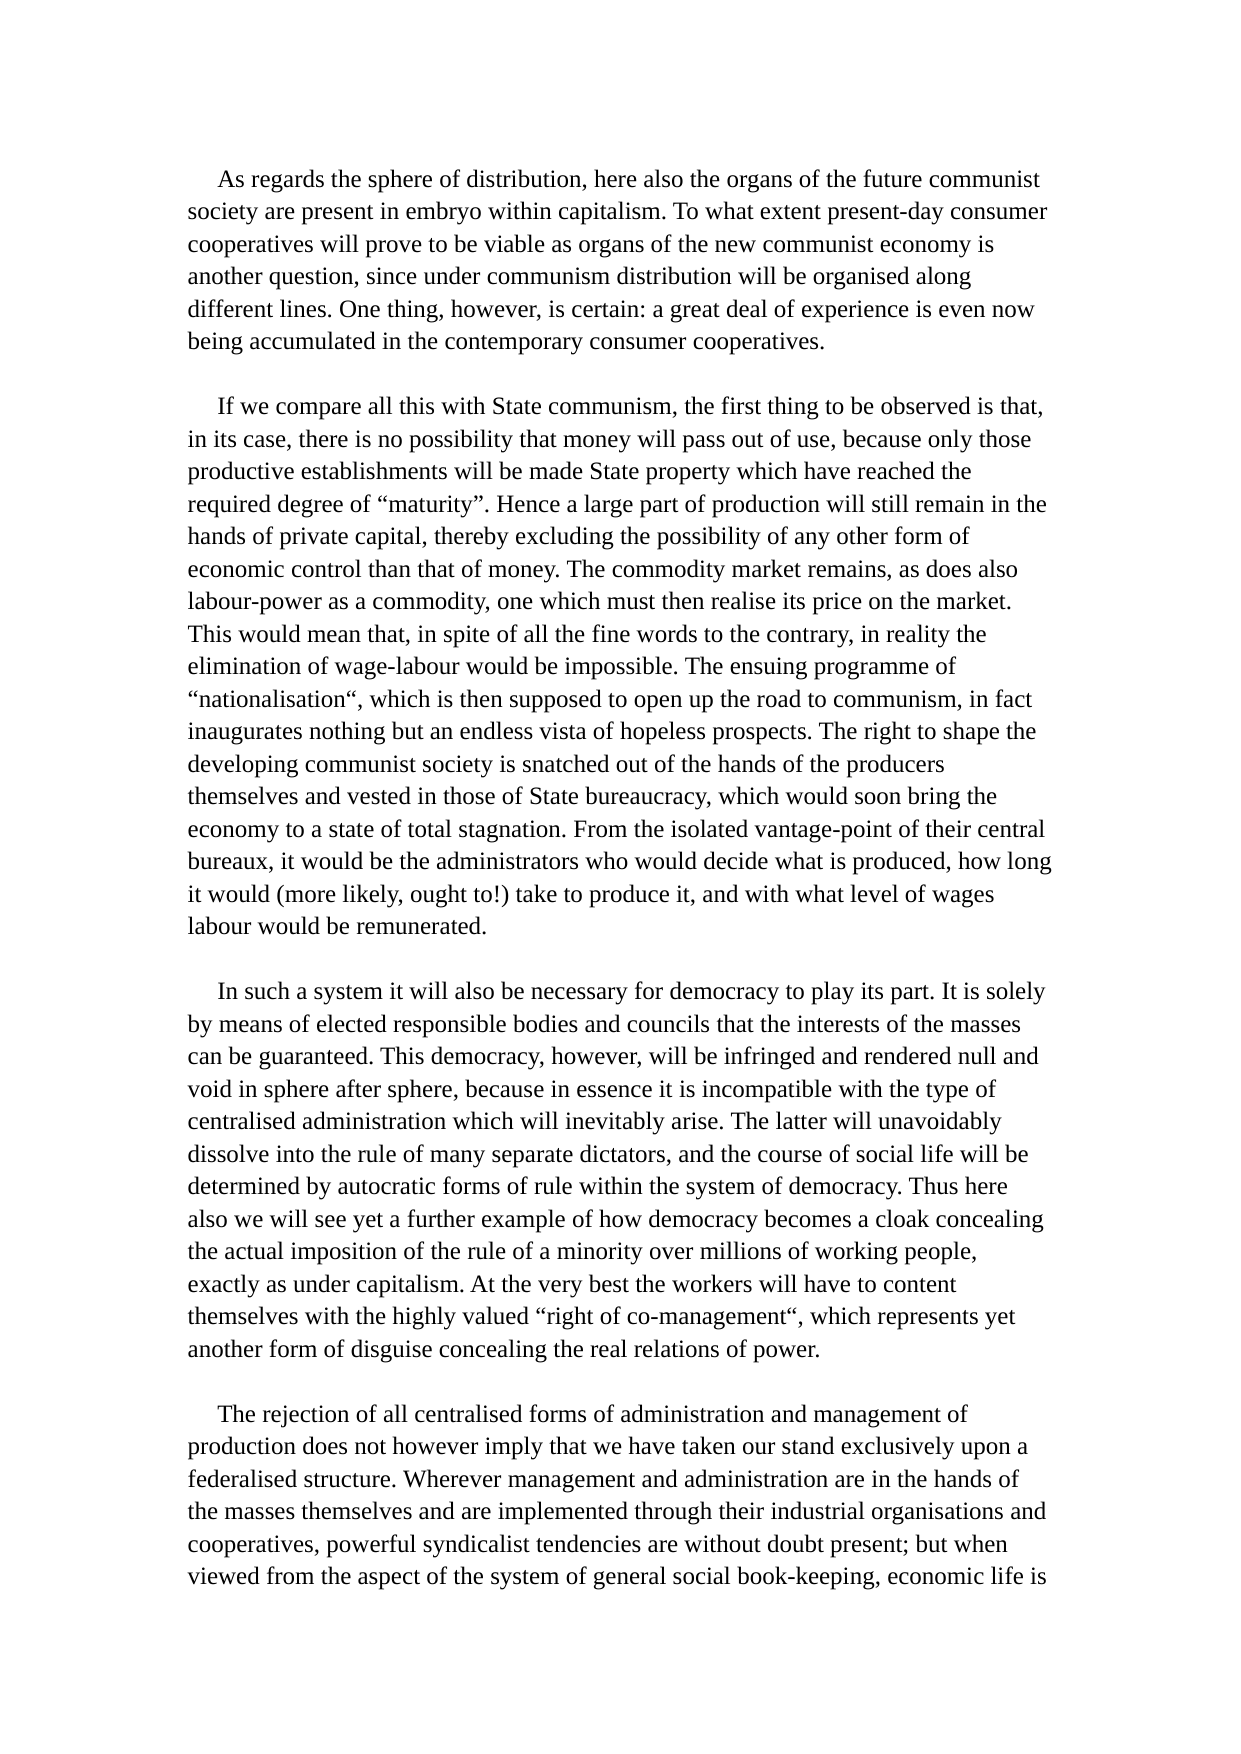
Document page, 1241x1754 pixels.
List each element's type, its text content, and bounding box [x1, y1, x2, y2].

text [187, 1397, 1053, 1592]
text As regards the sphere of distribution, here also the organs of the future communist society are present in embryo within capitalism. To what extent present-day consumer cooperatives will prove to be viable as organs of the new communist economy is another question, since under communism distribution will be organised along different lines. One thing, however, is certain: a great deal of experience is even now being accumulated in the contemporary consumer cooperatives. [187, 162, 1053, 357]
text If we compare all this with State communism, the first thing to be observed is that, in its case, there is no possibility that money will pass out of use, because only those productive establishments will be made State property which have reached the required degree of “maturity”. Hence a large part of production will still remain in the hands of private capital, thereby excluding the possibility of any other form of economic control than that of money. The commodity market remains, as does also labour-power as a commodity, one which must then realise its price on the market. This would mean that, in spite of all the fine words to the contrary, in reality the elimination of wage-labour would be impossible. The ensuing programme of “nationalisation“, which is then supposed to open up the road to communism, in fact inaugurates nothing but an endless vista of hopeless prospects. The right to shape the developing communist society is snatched out of the hands of the producers themselves and vested in those of State bureaucracy, which would soon bring the economy to a state of total stagnation. From the isolated vantage-point of their central bureaux, it would be the administrators who would decide what is produced, how long it would (more likely, ought to!) take to produce it, and with what level of wages labour would be remunerated. [187, 389, 1053, 942]
text In such a system it will also be necessary for democracy to play its part. It is solely by means of elected responsible bodies and councils that the interests of the masses can be guaranteed. This democracy, however, will be infringed and rendered null and void in sphere after sphere, because in essence it is incompatible with the type of centralised administration which will inevitably arise. The latter will unavoidably dissolve into the rule of many separate dictators, and the course of social life will be determined by autocratic forms of rule within the system of democracy. Thus here also we will see yet a further example of how democracy becomes a cloak concealing the actual imposition of the rule of a minority over millions of working people, exactly as under capitalism. At the very best the workers will have to content themselves with the highly valued “right of co-management“, which represents yet another form of disguise concealing the real relations of power. [187, 974, 1053, 1364]
